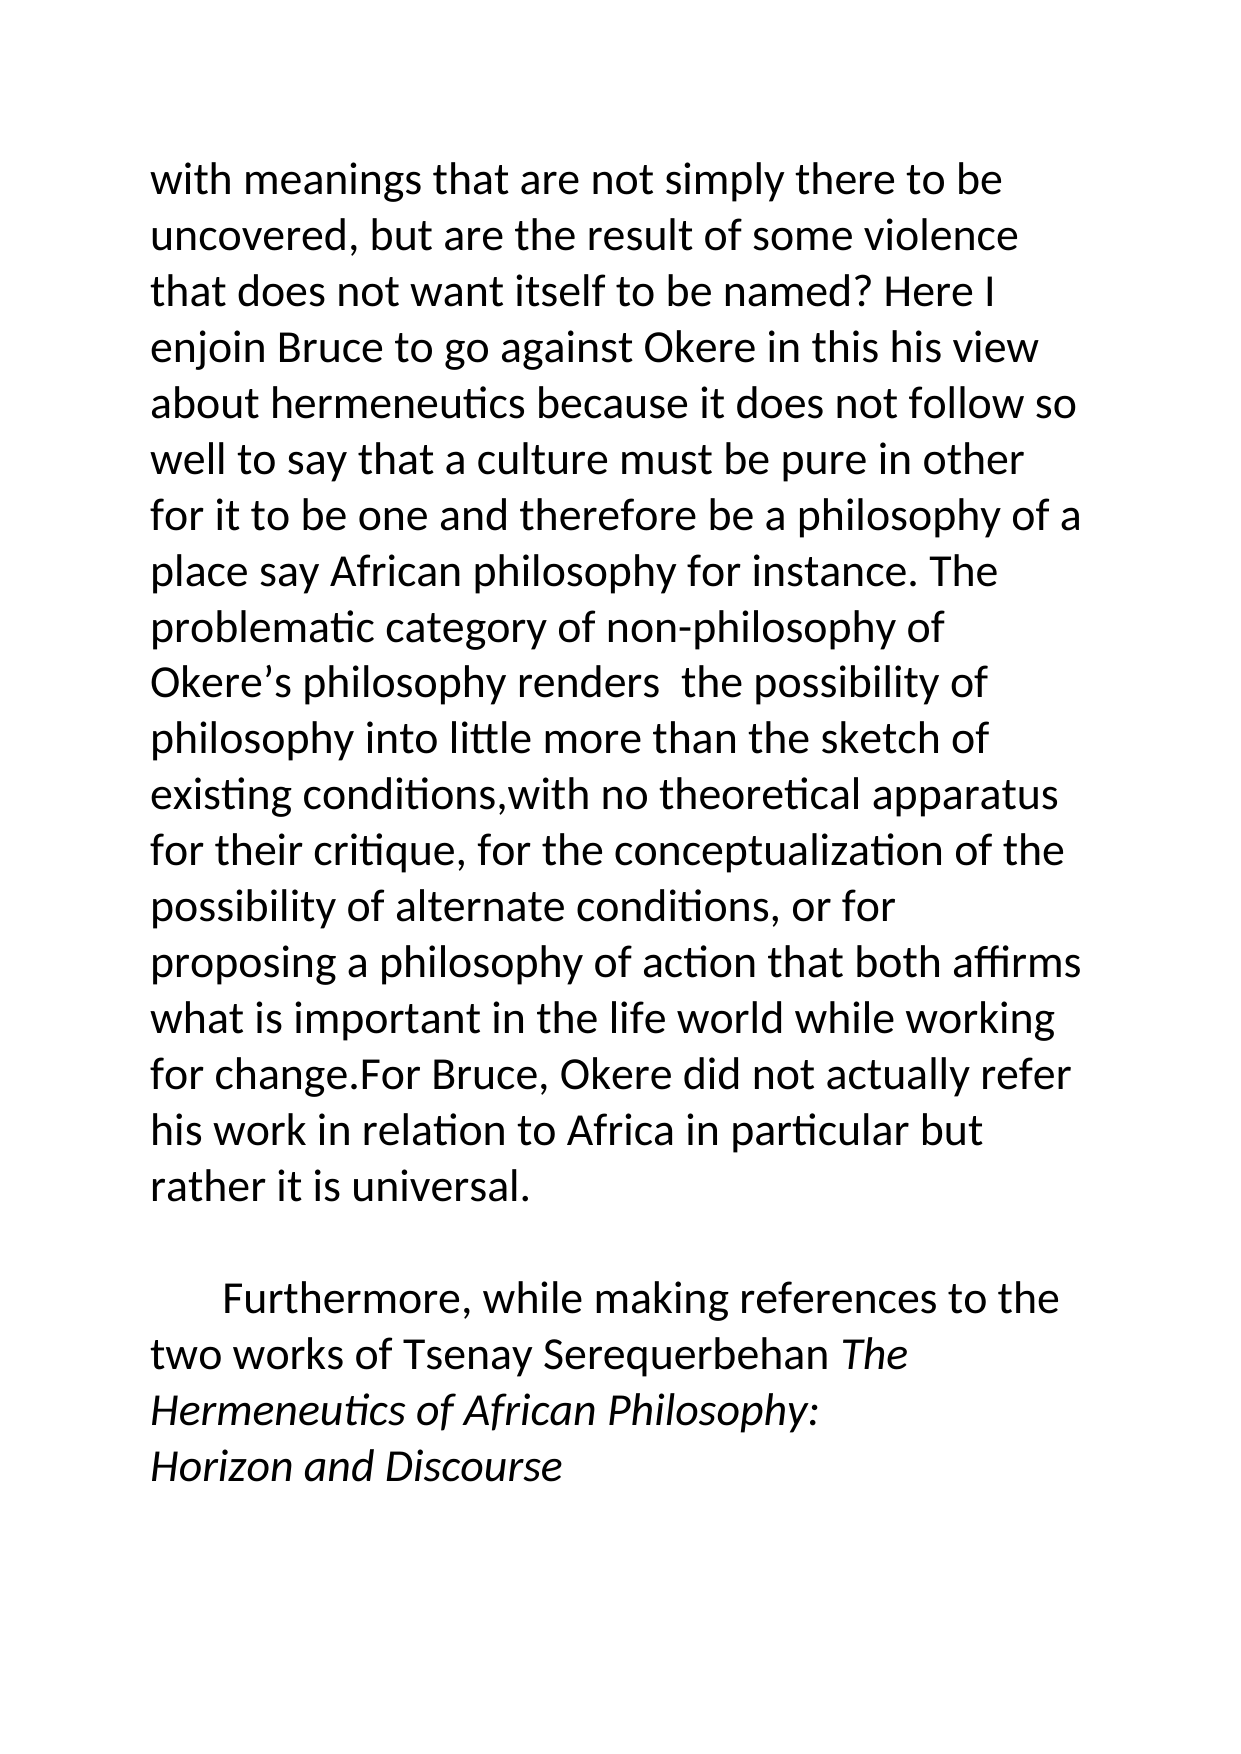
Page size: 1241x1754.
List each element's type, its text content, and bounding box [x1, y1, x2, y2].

text Horizon and Discourse [150, 1437, 1090, 1492]
text with meanings that are not simply there to be uncovered, but are the result of some violence that does not want itself to be named? Here I enjoin Bruce to go against Okere in this his view about hermeneutics because it does not follow so well to say that a culture must be pure in other for it to be one and therefore be a philosophy of a place say African philosophy for instance. The problematic category of non-philosophy of Okere’s philosophy renders the possibility of philosophy into little more than the sketch of existing conditions,with no theoretical apparatus for their critique, for the conceptualization of the possibility of alternate conditions, or for proposing a philosophy of action that both affirms what is important in the life world while working for change.For Bruce, Okere did not actually refer his work in relation to Africa in particular but rather it is universal. [150, 150, 1090, 1213]
text Furthermore, while making references to the two works of Tsenay Serequerbehan The Hermeneutics of African Philosophy: [150, 1269, 1090, 1437]
